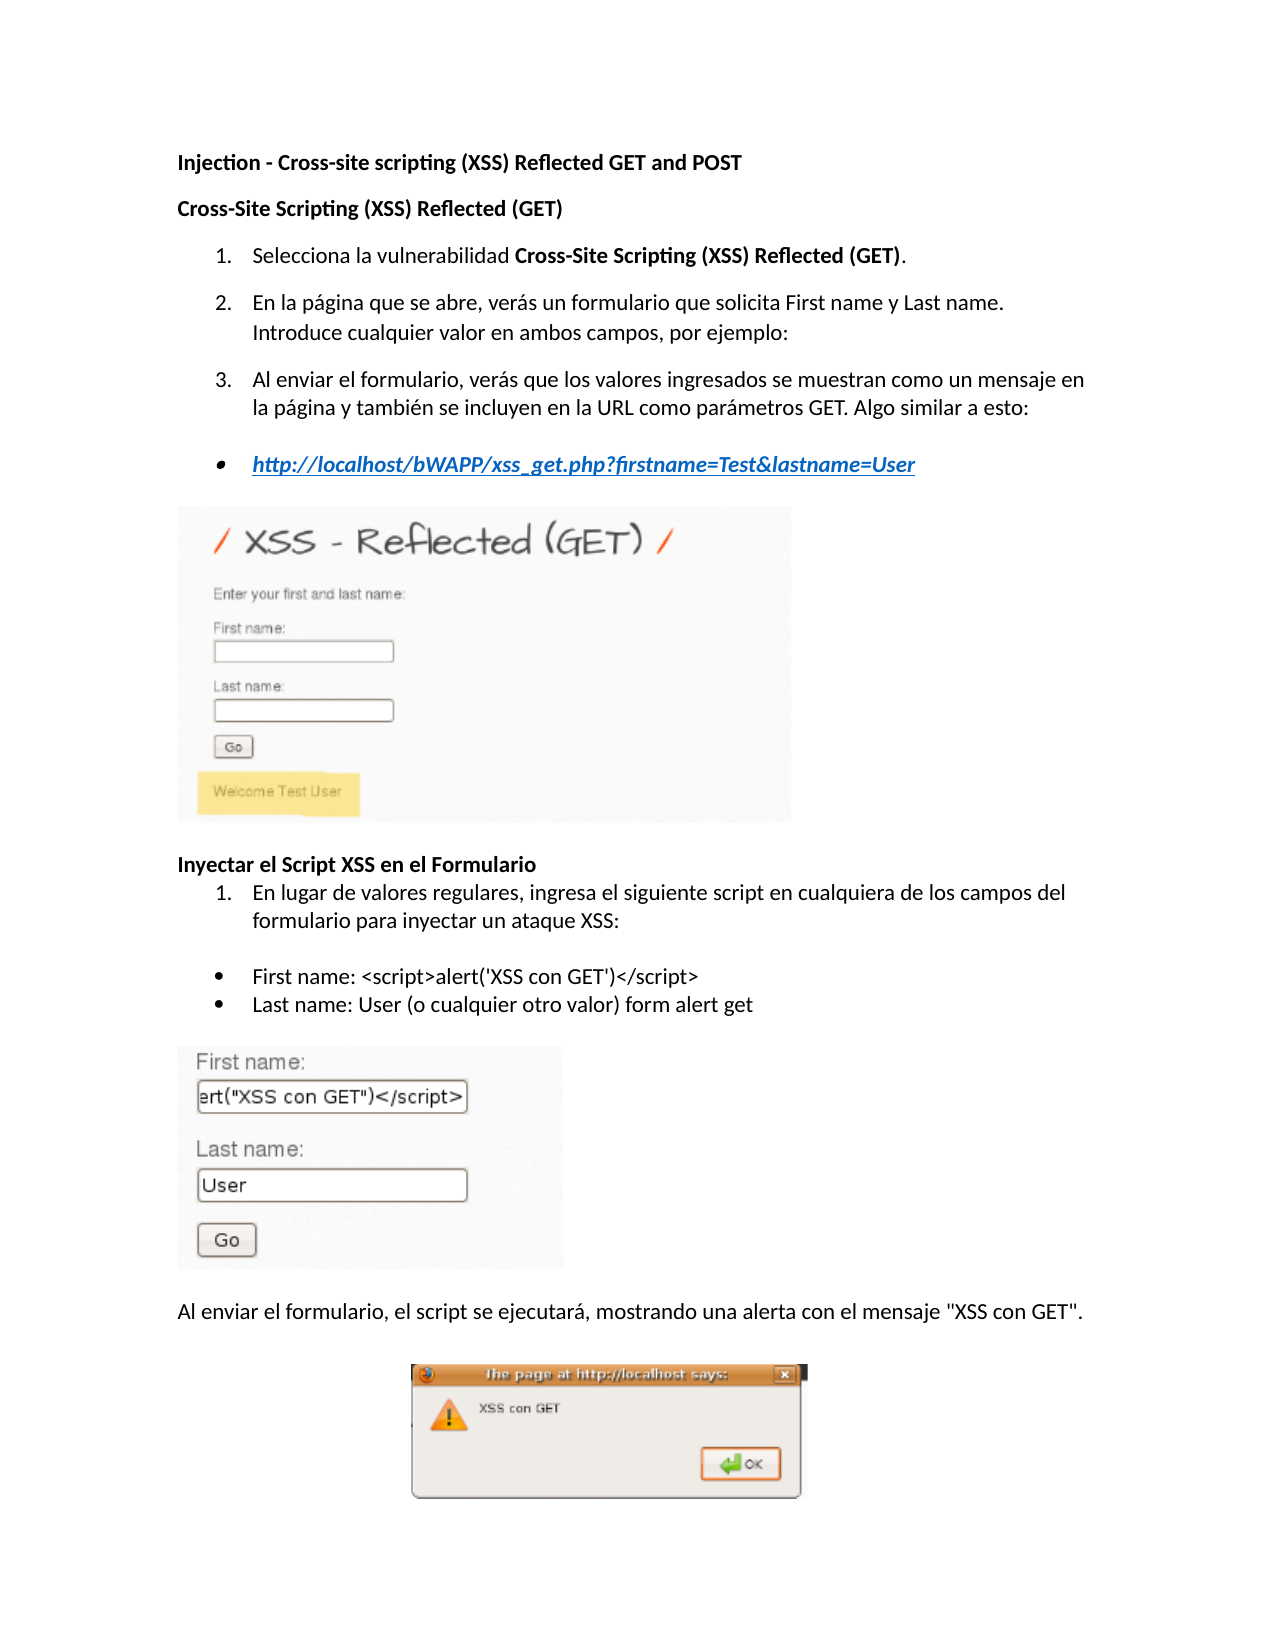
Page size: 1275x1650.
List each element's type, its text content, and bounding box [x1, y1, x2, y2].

picture [411, 1364, 808, 1499]
list Last name: User (o cualquier otro valor) form alert get [215, 990, 1098, 1018]
list http://localhost/bWAPP/xss_get.php?firstname=Test&lastname=User [215, 451, 1098, 478]
list Selecciona la vulnerabilidad Cross-Site Scripting (XSS) Reflected (GET). [215, 241, 1098, 269]
picture [177, 1046, 564, 1269]
list En la página que se abre, verás un formulario que solicita First name y Last name. Introduce cualquier valor en ambos campos, por ejemplo: [215, 288, 1098, 346]
list First name: <script>alert('XSS con GET')</script> [215, 962, 1098, 990]
text Inyectar el Script XSS en el Formulario [177, 850, 1098, 878]
picture [177, 506, 792, 823]
text Al enviar el formulario, el script se ejecutará, mostrando una alerta con el mensaje "XSS con GET". [177, 1297, 1098, 1325]
list En lugar de valores regulares, ingresa el siguiente script en cualquiera de los campos del formulario para inyectar un ataque XSS: [215, 878, 1098, 934]
text Injection - Cross-site scripting (XSS) Reflected GET and POST [177, 148, 1098, 176]
list Al enviar el formulario, verás que los valores ingresados se muestran como un mensaje en la página y también se incluyen en la URL como parámetros GET. Algo similar a esto: [215, 365, 1098, 421]
text Cross-Site Scripting (XSS) Reflected (GET) [177, 194, 1098, 222]
